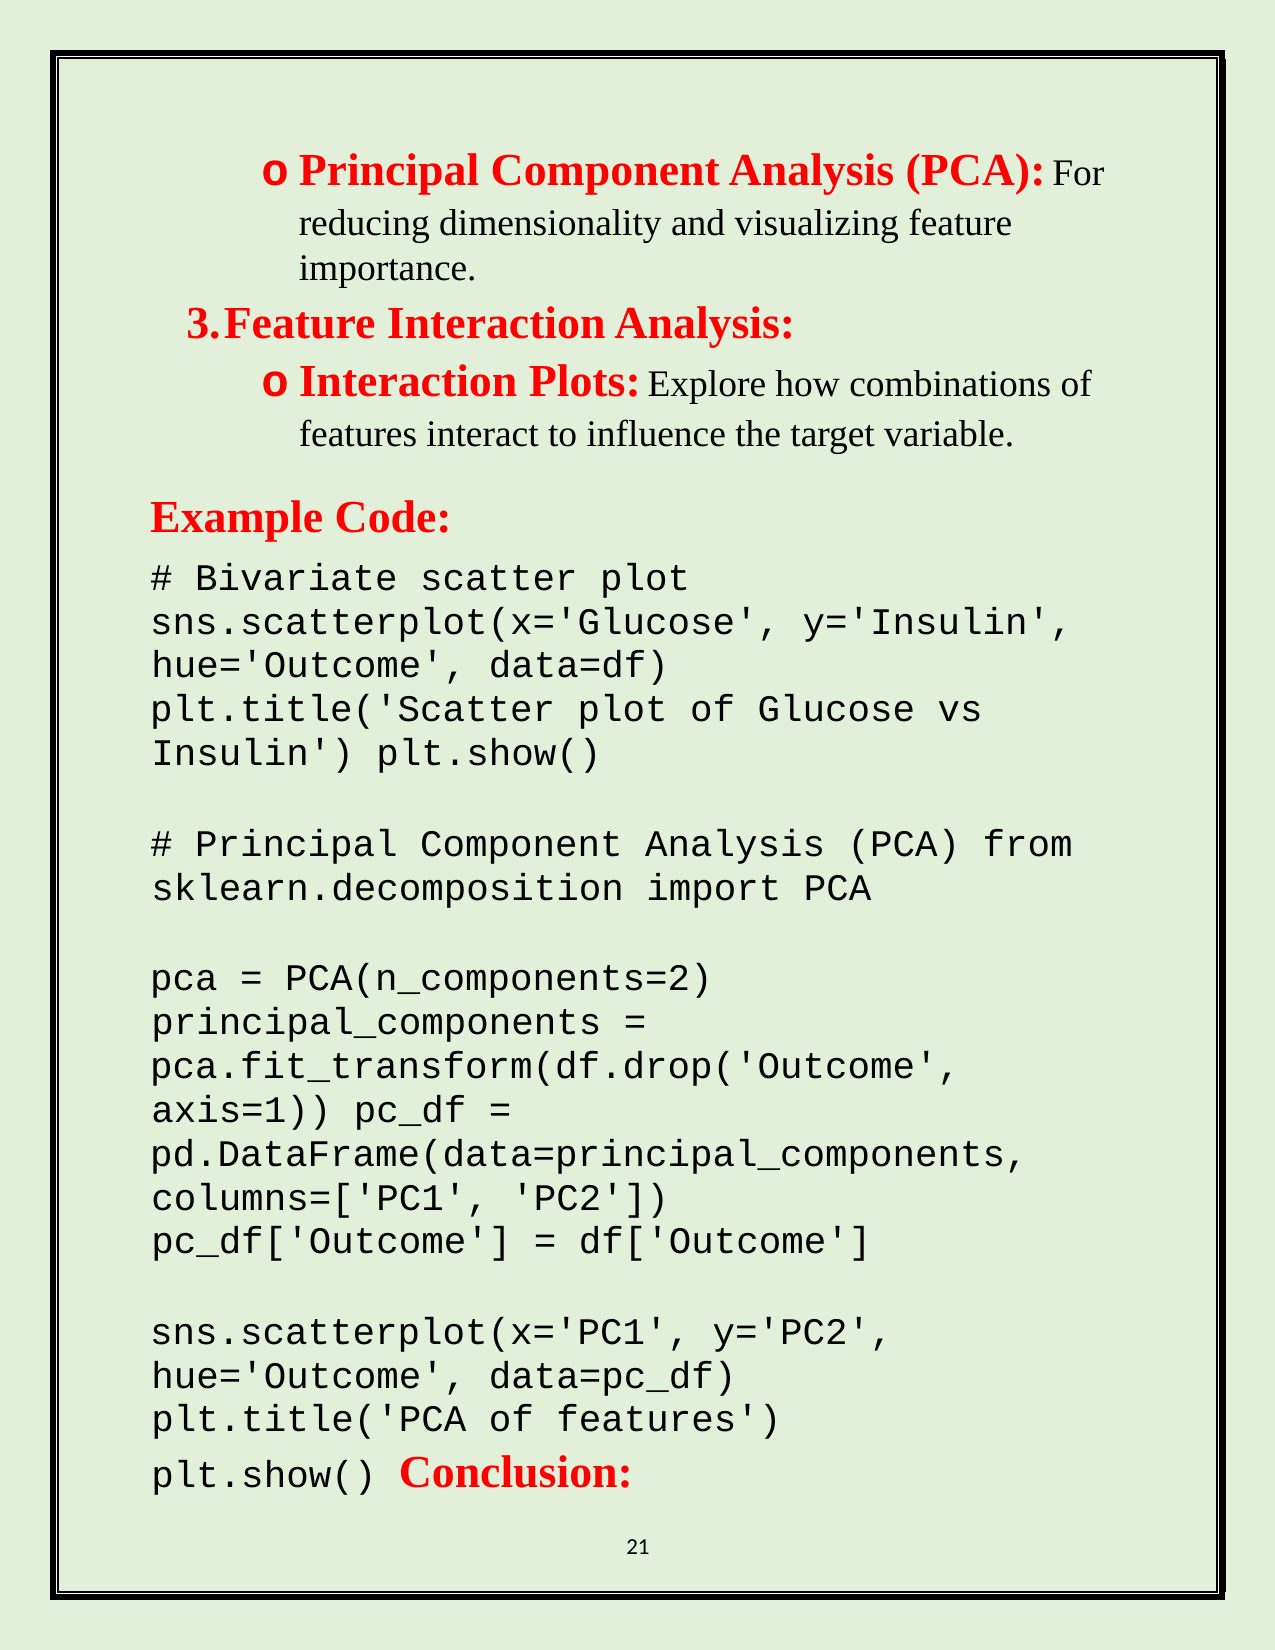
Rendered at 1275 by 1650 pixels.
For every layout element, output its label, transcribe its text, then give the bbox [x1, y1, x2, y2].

text plt.title('Scatter plot of Glucose vs Insulin') plt.show() [150, 691, 983, 777]
text # Bivariate scatter plot [150, 559, 1112, 601]
text pca.fit_transform(df.drop('Outcome', axis=1)) pc_df = [150, 1047, 960, 1133]
list Interaction Plots: Explore how combinations of features interact to influence the target variable. [261, 353, 1125, 454]
text pca = PCA(n_components=2) principal_components = [150, 959, 1112, 1046]
list Principal Component Analysis (PCA): For reducing dimensionality and visualizing feature importance. [261, 143, 1125, 288]
text Example Code: [150, 490, 1125, 543]
list Feature Interaction Analysis: [186, 296, 1125, 348]
text sns.scatterplot(x='PC1', y='PC2', hue='Outcome', data=pc_df) plt.title('PCA of features') plt.show() Conclusion: [150, 1313, 893, 1499]
text # Principal Component Analysis (PCA) from sklearn.decomposition import PCA [150, 825, 1073, 911]
text sns.scatterplot(x='Glucose', y='Insulin', hue='Outcome', data=df) [150, 603, 1112, 689]
text pd.DataFrame(data=principal_components, columns=['PC1', 'PC2']) pc_df['Outcome'] = df['Outcome'] [150, 1135, 1050, 1265]
